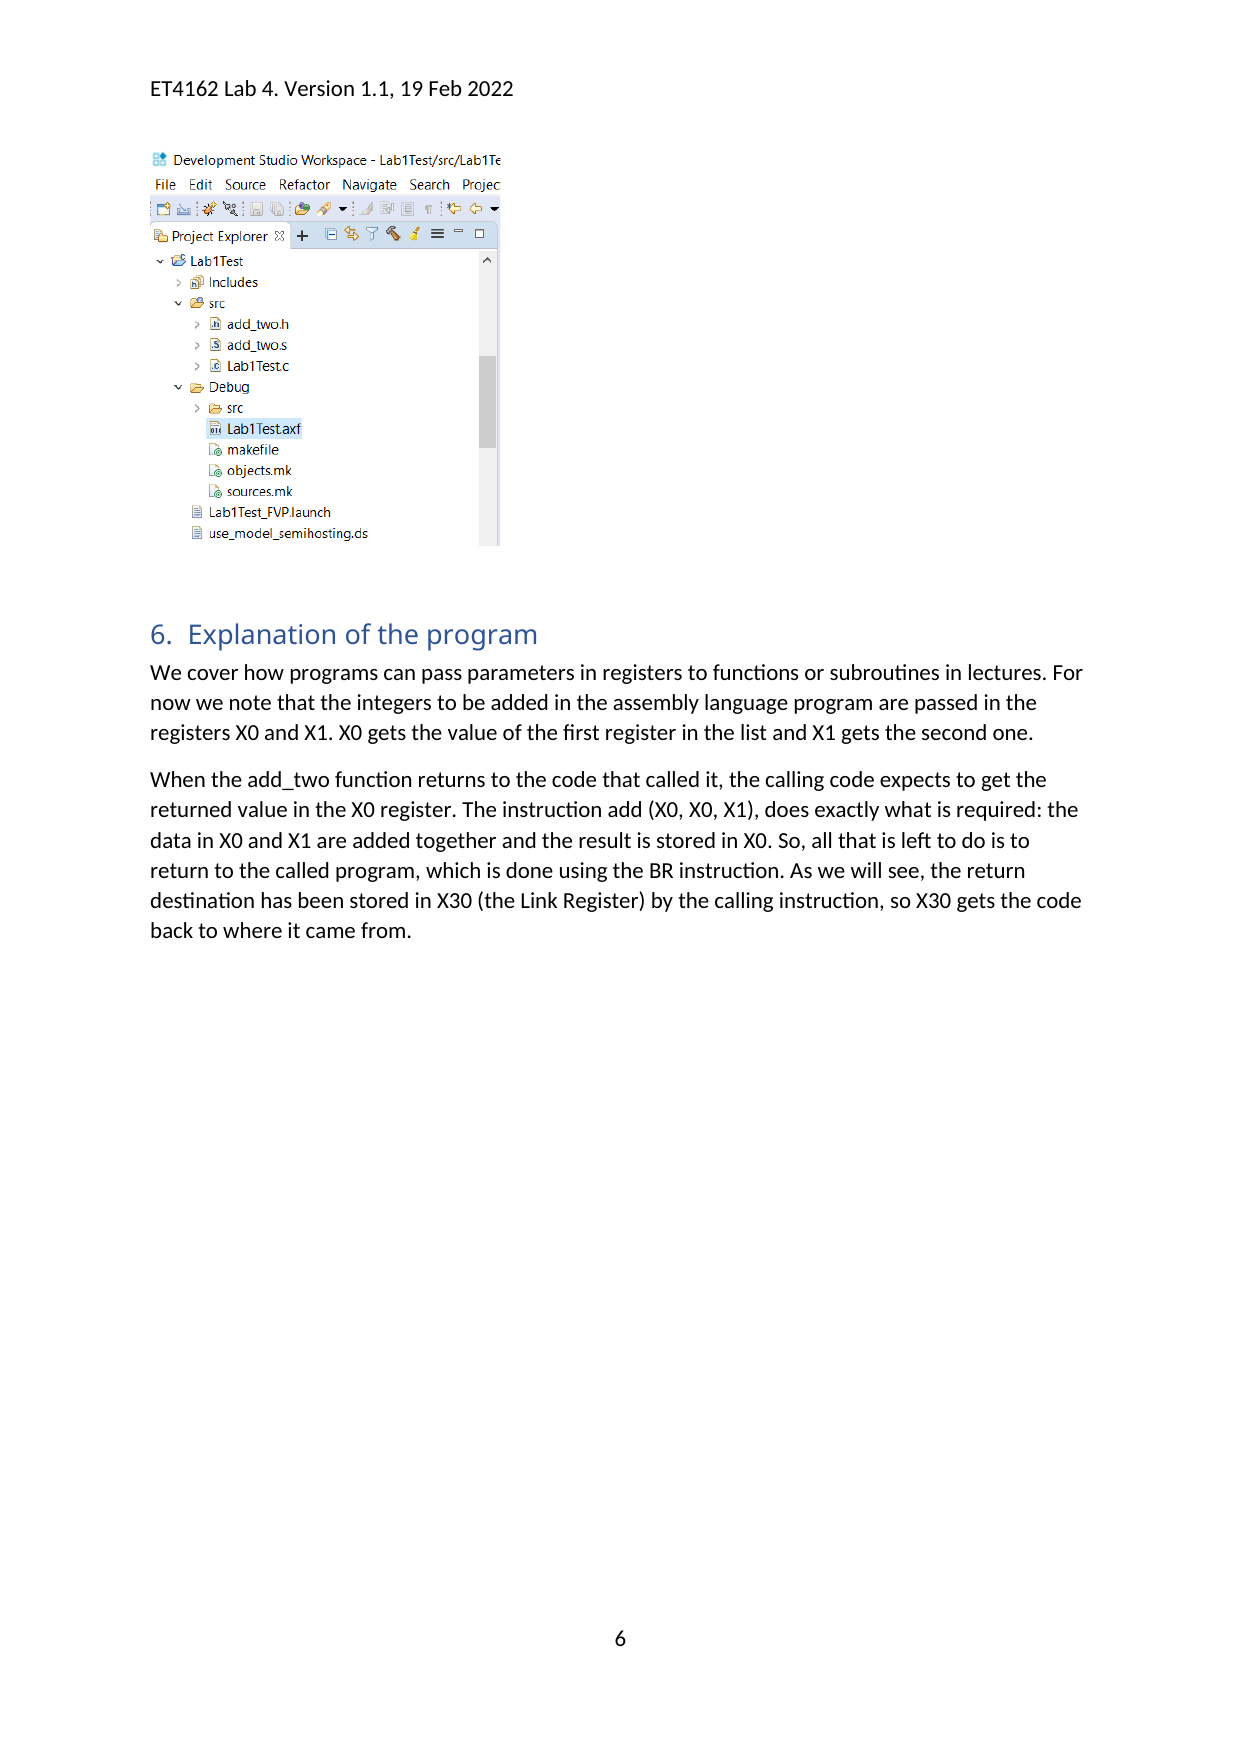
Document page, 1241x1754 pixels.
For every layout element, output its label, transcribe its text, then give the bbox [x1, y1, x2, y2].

text When the add_two function returns to the code that called it, the calling code expects to get the returned value in the X0 register. The instruction add (X0, X0, X1), does exactly what is required: the data in X0 and X1 are added together and the result is stored in X0. So, all that is left to do is to return to the called program, which is done using the BR instruction. As we will see, the return destination has been stored in X30 (the Link Register) by the calling instruction, so X30 gets the code back to where it came from. [150, 765, 1090, 944]
text We cover how programs can pass parameters in registers to functions or subroutines in lectures. For now we note that the integers to be added in the assembly language program are passed in the registers X0 and X1. X0 gets the value of the first register in the list and X1 gets the second one. [150, 658, 1090, 747]
subtitle Explanation of the program [150, 616, 1090, 653]
picture [150, 150, 501, 546]
